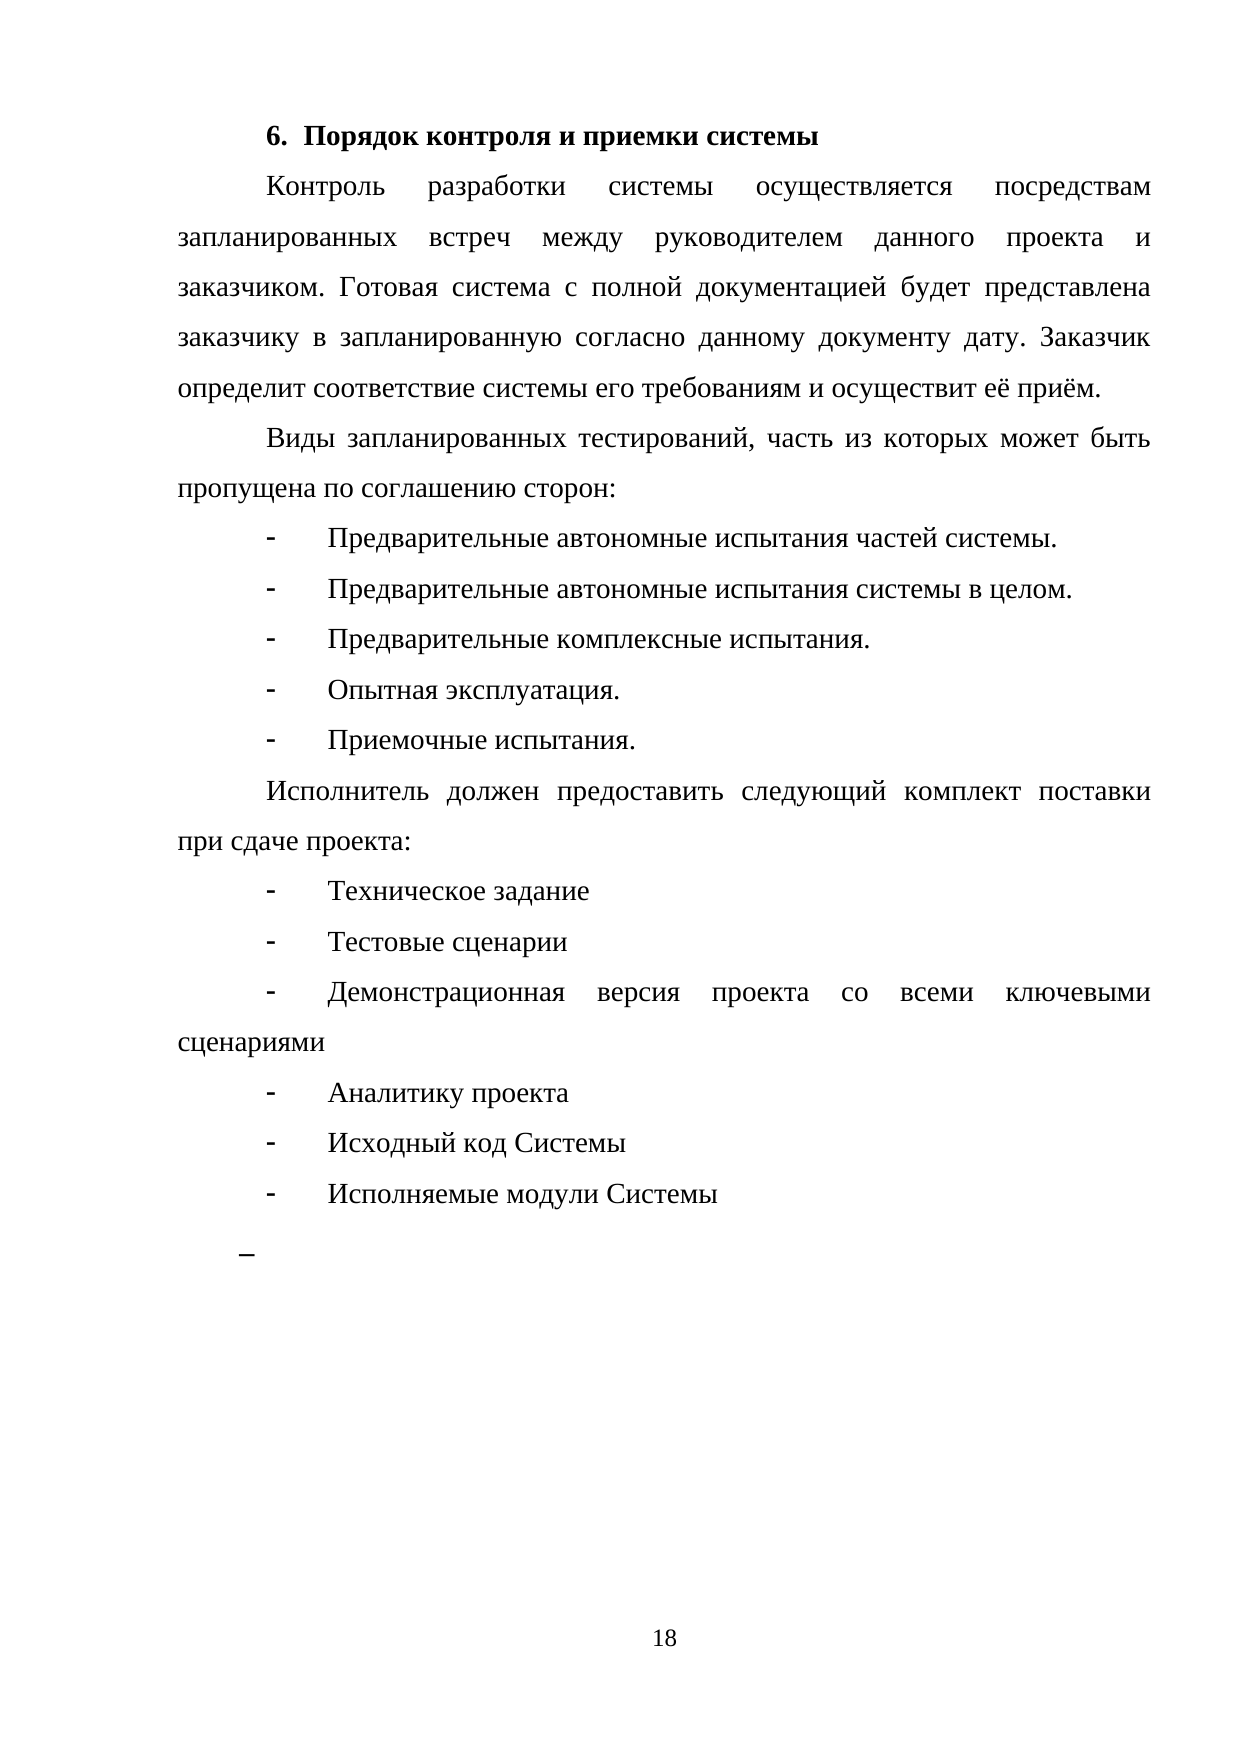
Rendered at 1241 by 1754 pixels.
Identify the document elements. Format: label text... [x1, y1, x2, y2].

text Контроль разработки системы осуществляется посредствам запланированных встреч между руководителем данного проекта и заказчиком. Готовая система с полной документацией будет представлена заказчику в запланированную согласно данному документу дату. Заказчик определит соответствие системы его требованиям и осуществит её приём. [177, 168, 1152, 403]
text Исполнитель должен предоставить следующий комплект поставки при сдаче проекта: [177, 773, 1152, 857]
list Приемочные испытания. [177, 722, 1152, 756]
list Предварительные комплексные испытания. [177, 621, 1152, 655]
text Виды запланированных тестирований, часть из которых может быть пропущена по соглашению сторон: [177, 420, 1152, 504]
list Опытная эксплуатация. [177, 672, 1152, 706]
list Техническое задание [177, 873, 1152, 907]
subtitle Порядок контроля и приемки системы [266, 118, 1152, 152]
list Предварительные автономные испытания частей системы. [177, 521, 1152, 554]
list Предварительные автономные испытания системы в целом. [177, 571, 1152, 605]
list Тестовые сценарии [177, 924, 1152, 957]
list Демонстрационная версия проекта со всеми ключевыми сценариями [177, 974, 1152, 1058]
list Исходный код Системы [177, 1125, 1152, 1159]
list Исполняемые модули Системы [177, 1176, 1152, 1209]
list Аналитику проекта [177, 1075, 1152, 1108]
